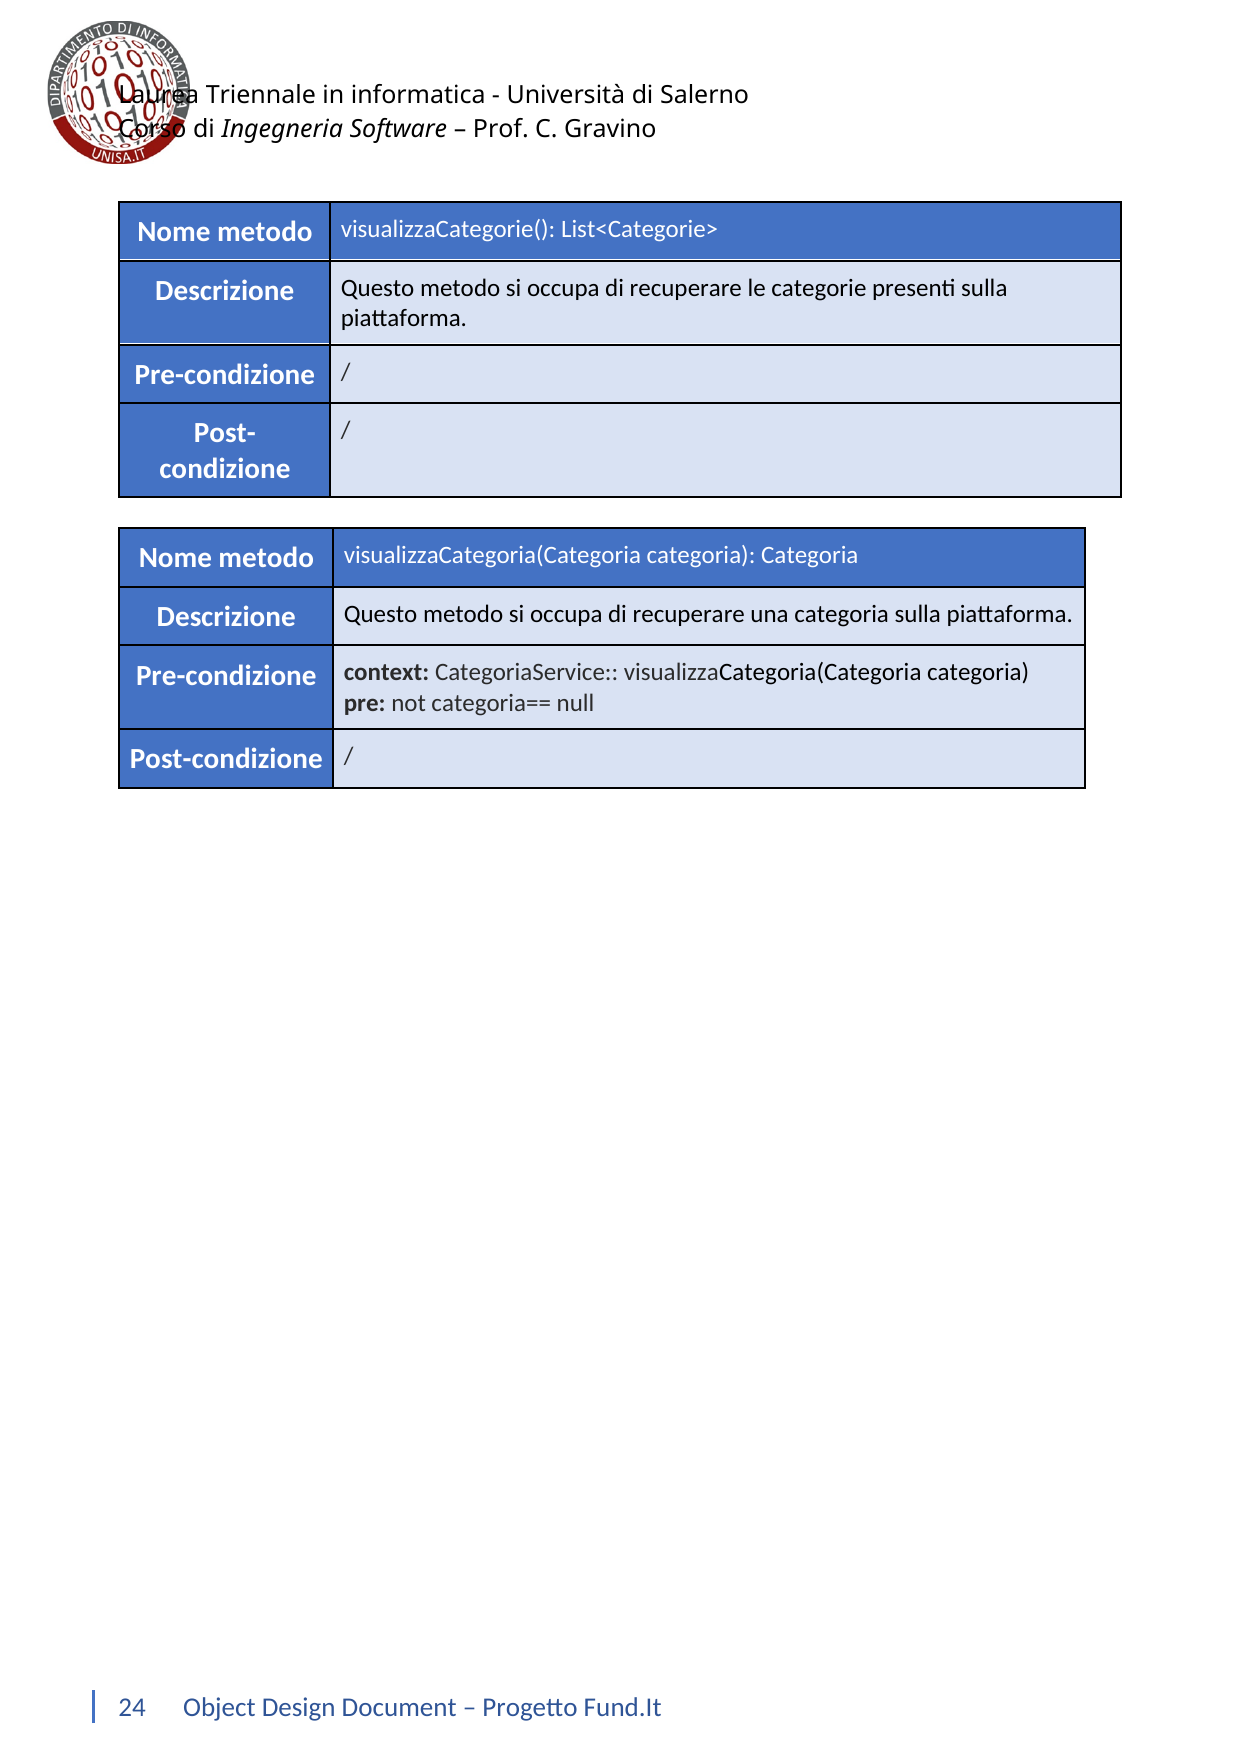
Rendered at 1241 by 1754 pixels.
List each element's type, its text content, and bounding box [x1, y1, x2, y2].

table_cell Questo metodo si occupa di recuperare le categorie presenti sulla piattaforma. [331, 262, 1120, 343]
table_cell Questo metodo si occupa di recuperare una categoria sulla piattaforma. [334, 588, 1084, 644]
table_cell Descrizione [120, 588, 332, 644]
table_cell / [334, 730, 1084, 787]
table_header visualizzaCategorie(): List<Categorie> [331, 203, 1120, 259]
table_cell Pre-condizione [120, 346, 329, 402]
table_cell / [331, 404, 1120, 496]
table_header Nome metodo [120, 529, 332, 586]
table_cell / [331, 346, 1120, 402]
table_cell Pre-condizione [120, 646, 332, 728]
table_cell Descrizione [120, 262, 329, 343]
table_cell Post-condizione [120, 730, 332, 787]
table_cell context: CategoriaService:: visualizzaCategoria(Categoria categoria) pre: not categoria== null [334, 646, 1084, 728]
table_header Nome metodo [120, 203, 329, 259]
table_cell Post-condizione [120, 404, 329, 496]
table_header visualizzaCategoria(Categoria categoria): Categoria [334, 529, 1084, 586]
picture [47, 21, 190, 164]
